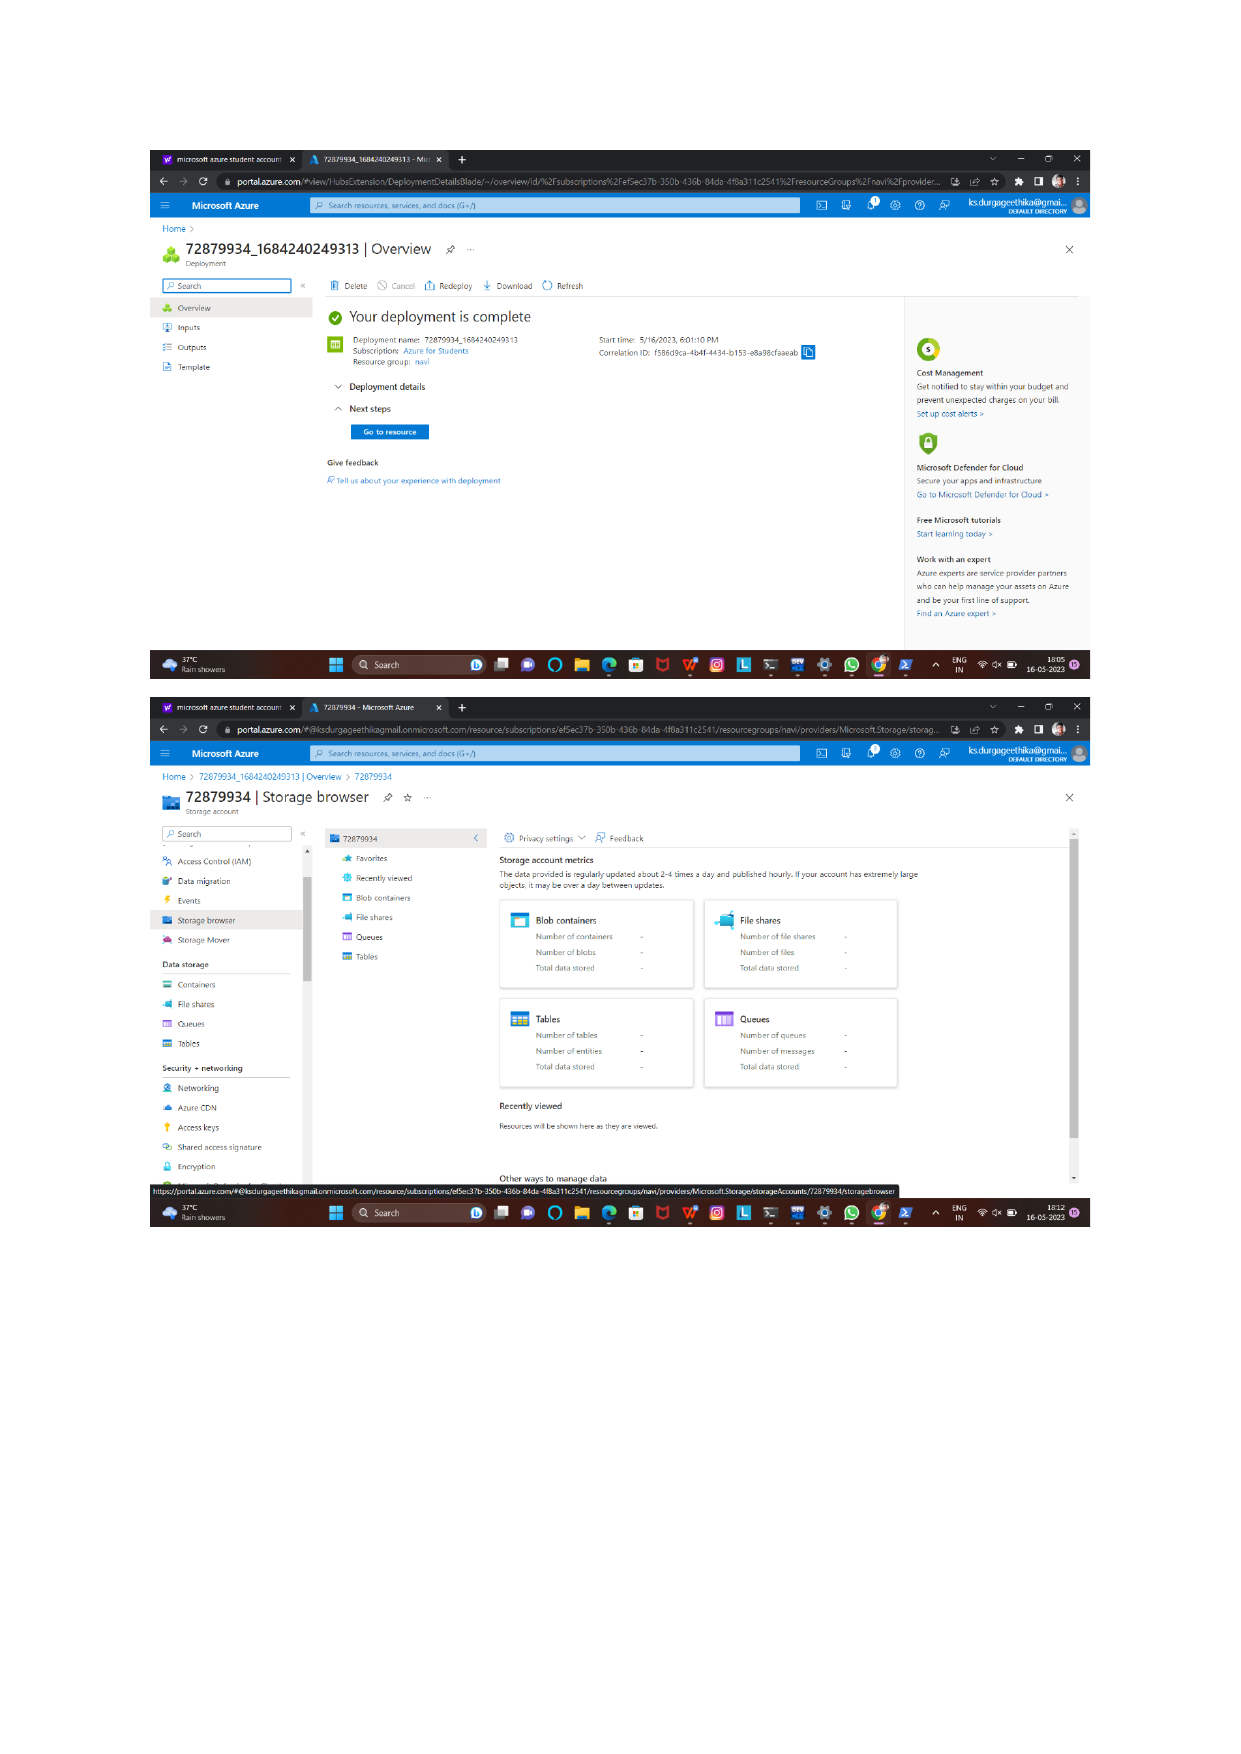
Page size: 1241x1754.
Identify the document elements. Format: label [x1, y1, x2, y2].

picture [150, 150, 1091, 679]
picture [150, 697, 1091, 1227]
